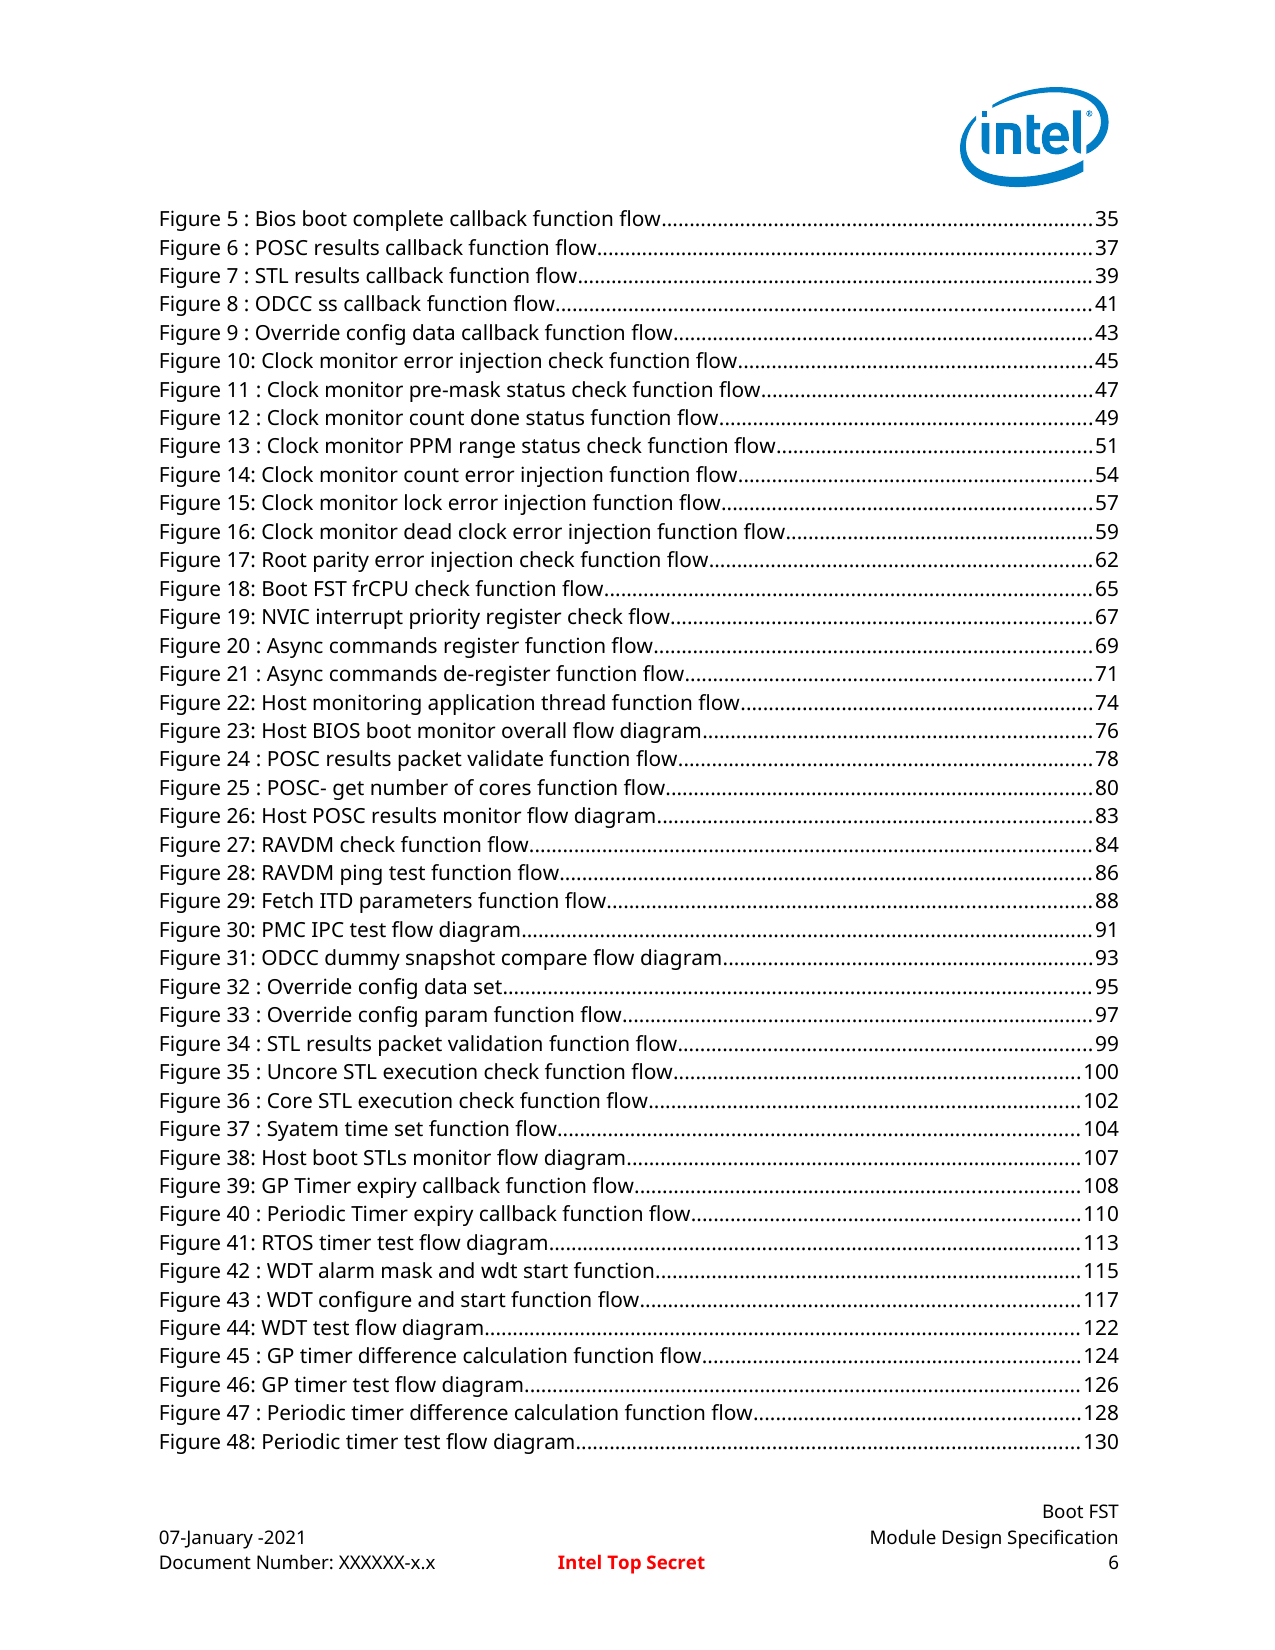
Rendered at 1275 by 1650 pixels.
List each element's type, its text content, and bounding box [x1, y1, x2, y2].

text Figure 24 : POSC results packet validate function flow 78 [159, 744, 1117, 773]
text Figure 43 : WDT configure and start function flow 117 [159, 1285, 1117, 1313]
text Figure 46: GP timer test flow diagram 126 [159, 1370, 1117, 1398]
text Figure 48: Periodic timer test flow diagram 130 [159, 1427, 1117, 1455]
text Figure 9 : Override config data callback function flow 43 [159, 318, 1117, 346]
text Figure 13 : Clock monitor PPM range status check function flow 51 [159, 432, 1117, 460]
text Figure 35 : Uncore STL execution check function flow 100 [159, 1057, 1117, 1086]
text Figure 47 : Periodic timer difference calculation function flow 128 [159, 1398, 1117, 1427]
text Figure 38: Host boot STLs monitor flow diagram 107 [159, 1143, 1117, 1171]
text Figure 21 : Async commands de-register function flow 71 [159, 659, 1117, 688]
text Figure 20 : Async commands register function flow 69 [159, 631, 1117, 659]
text Figure 30: PMC IPC test flow diagram 91 [159, 915, 1117, 943]
text Figure 39: GP Timer expiry callback function flow 108 [159, 1171, 1117, 1199]
text Figure 32 : Override config data set 95 [159, 972, 1117, 1000]
text Figure 28: RAVDM ping test function flow 86 [159, 858, 1117, 887]
text Figure 15: Clock monitor lock error injection function flow 57 [159, 488, 1117, 517]
text Figure 37 : Syatem time set function flow 104 [159, 1114, 1117, 1143]
text Figure 42 : WDT alarm mask and wdt start function 115 [159, 1256, 1117, 1285]
text Figure 31: ODCC dummy snapshot compare flow diagram 93 [159, 943, 1117, 972]
text Figure 44: WDT test flow diagram 122 [159, 1313, 1117, 1342]
text Figure 45 : GP timer difference calculation function flow 124 [159, 1342, 1117, 1370]
text Figure 8 : ODCC ss callback function flow 41 [159, 289, 1117, 318]
text Figure 34 : STL results packet validation function flow 99 [159, 1029, 1117, 1057]
text Figure 11 : Clock monitor pre-mask status check function flow 47 [159, 375, 1117, 403]
text Figure 14: Clock monitor count error injection function flow 54 [159, 460, 1117, 488]
text Figure 12 : Clock monitor count done status function flow 49 [159, 403, 1117, 432]
text Figure 18: Boot FST frCPU check function flow 65 [159, 574, 1117, 602]
text Figure 25 : POSC- get number of cores function flow 80 [159, 773, 1117, 801]
text Figure 7 : STL results callback function flow 39 [159, 261, 1117, 289]
text Figure 36 : Core STL execution check function flow 102 [159, 1086, 1117, 1114]
text Figure 22: Host monitoring application thread function flow 74 [159, 688, 1117, 716]
text Figure 10: Clock monitor error injection check function flow 45 [159, 346, 1117, 375]
text Figure 16: Clock monitor dead clock error injection function flow 59 [159, 517, 1117, 545]
text Figure 29: Fetch ITD parameters function flow 88 [159, 887, 1117, 915]
text Figure 41: RTOS timer test flow diagram 113 [159, 1228, 1117, 1256]
text Figure 27: RAVDM check function flow 84 [159, 830, 1117, 858]
text Figure 23: Host BIOS boot monitor overall flow diagram 76 [159, 716, 1117, 744]
text Figure 40 : Periodic Timer expiry callback function flow 110 [159, 1199, 1117, 1228]
text Figure 26: Host POSC results monitor flow diagram 83 [159, 801, 1117, 830]
text Figure 5 : Bios boot complete callback function flow 35 [159, 204, 1117, 233]
text Figure 33 : Override config param function flow 97 [159, 1000, 1117, 1029]
text Figure 6 : POSC results callback function flow 37 [159, 233, 1117, 261]
text Figure 17: Root parity error injection check function flow 62 [159, 545, 1117, 574]
text Figure 19: NVIC interrupt priority register check flow 67 [159, 602, 1117, 631]
